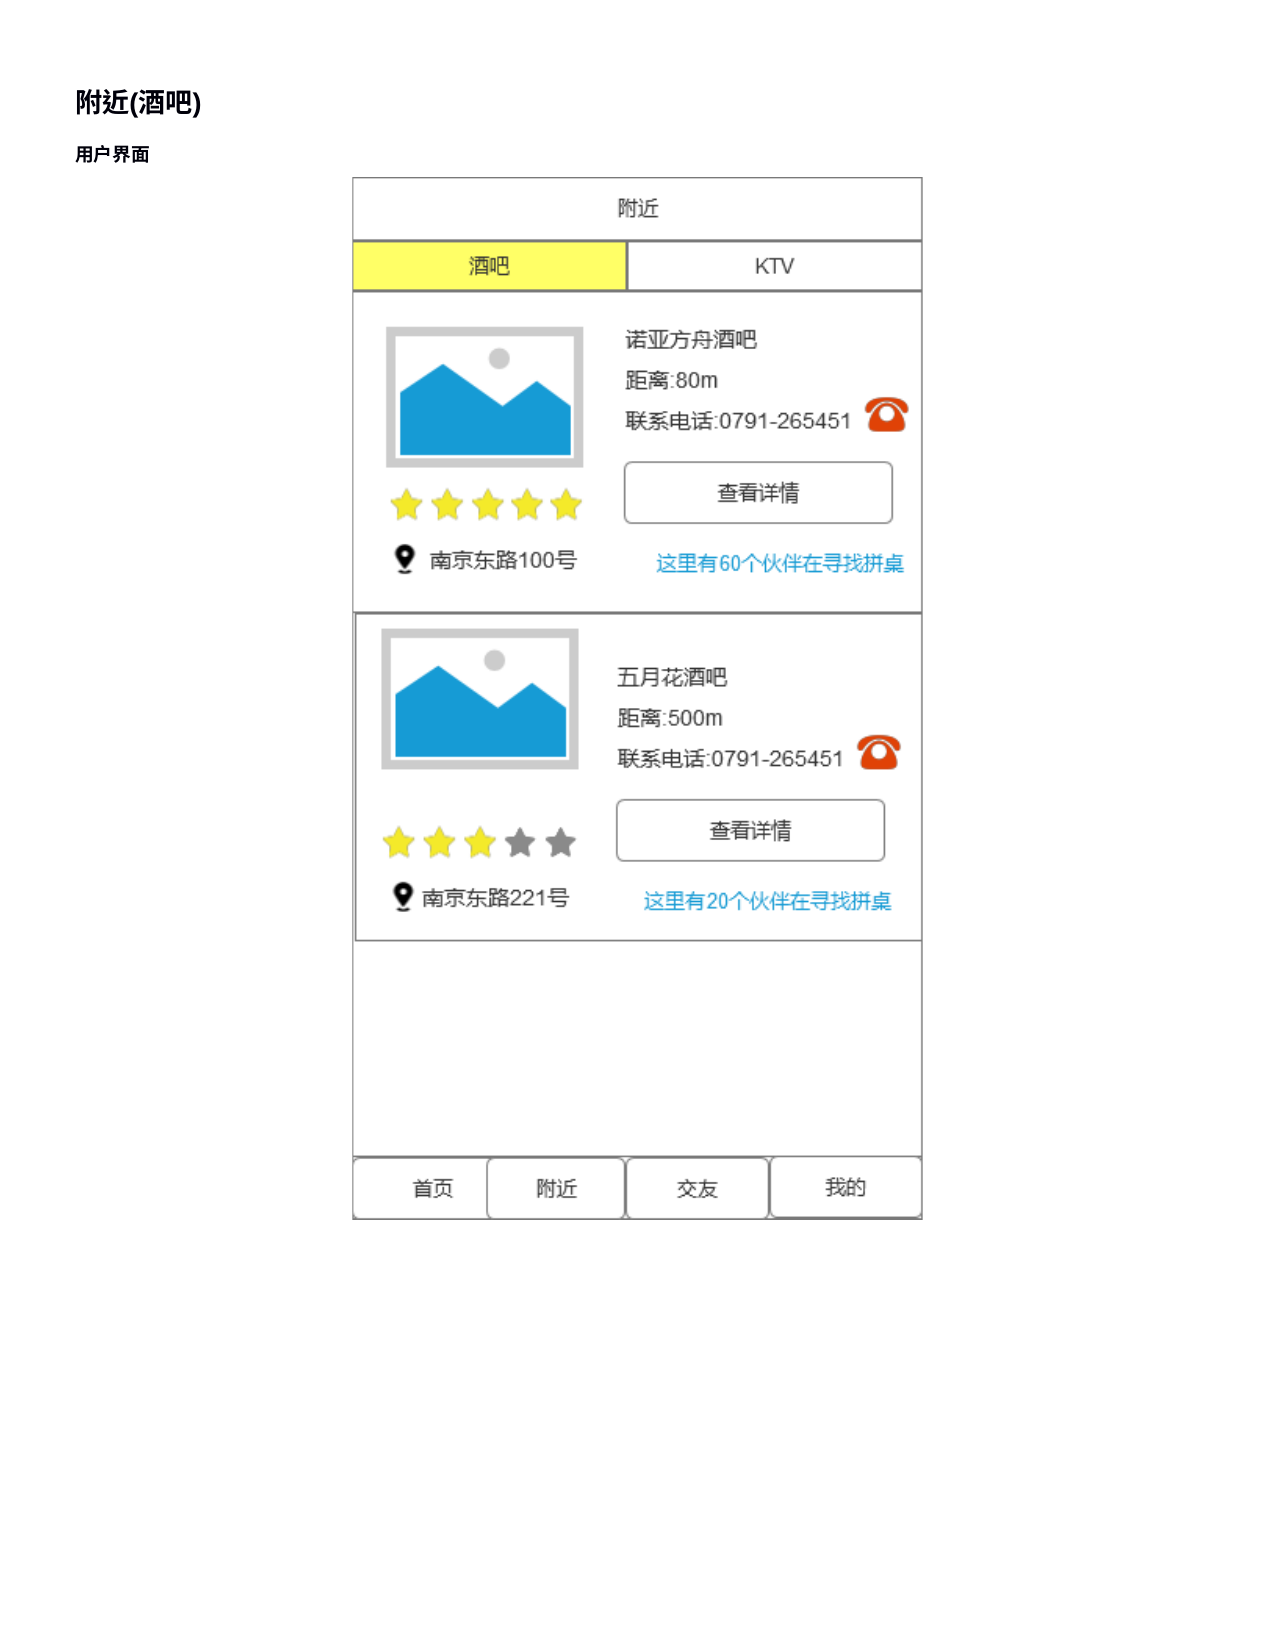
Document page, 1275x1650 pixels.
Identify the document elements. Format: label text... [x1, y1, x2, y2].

subtitle 用户界面 [75, 144, 1200, 165]
subtitle 附近(酒吧) [75, 87, 1200, 119]
picture [352, 177, 923, 1220]
